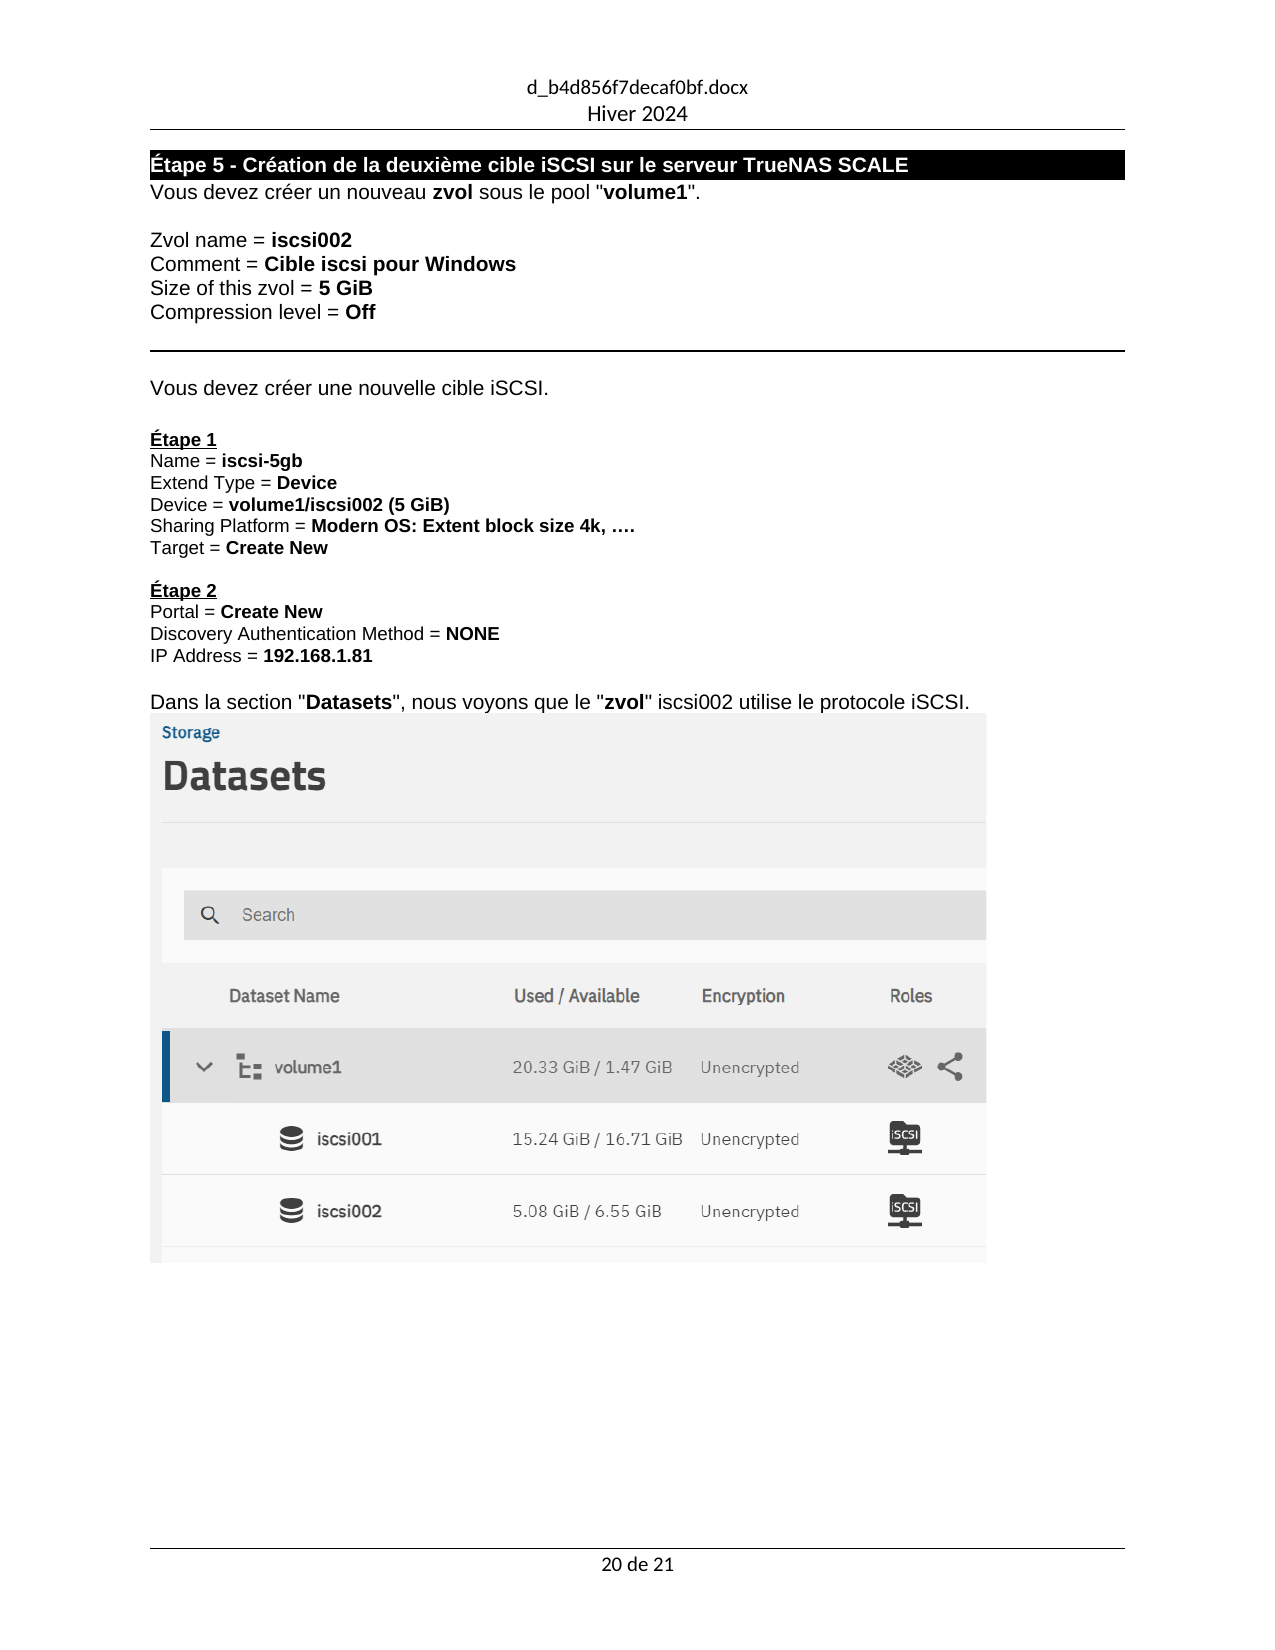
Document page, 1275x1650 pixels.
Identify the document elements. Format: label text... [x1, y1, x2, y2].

text Étape 1 [150, 429, 1125, 450]
text Étape 5 - Création de la deuxième cible iSCSI sur le serveur TrueNAS SCALE [150, 151, 1125, 179]
text Dans la section "Datasets", nous voyons que le "zvol" iscsi002 utilise le protocole iSCSI. [150, 690, 1125, 714]
text Vous devez créer une nouvelle cible iSCSI. [150, 376, 1125, 400]
text Target = Create New [150, 537, 1125, 558]
text Device = volume1/iscsi002 (5 GiB) [150, 493, 1125, 515]
text Vous devez créer un nouveau zvol sous le pool "volume1". [150, 180, 1125, 204]
text Zvol name = iscsi002 [150, 228, 1125, 252]
text Compression level = Off [150, 300, 1125, 324]
text Extend Type = Device [150, 472, 1125, 493]
picture [150, 713, 987, 1263]
text Discovery Authentication Method = NONE [150, 623, 1125, 644]
text Size of this zvol = 5 GiB [150, 276, 1125, 300]
text Comment = Cible iscsi pour Windows [150, 252, 1125, 276]
text Name = iscsi-5gb [150, 450, 1125, 472]
text IP Address = 192.168.1.81 [150, 644, 1125, 666]
text Portal = Create New [150, 601, 1125, 623]
text Étape 2 [150, 580, 1125, 601]
text Sharing Platform = Modern OS: Extent block size 4k, …. [150, 515, 1125, 537]
